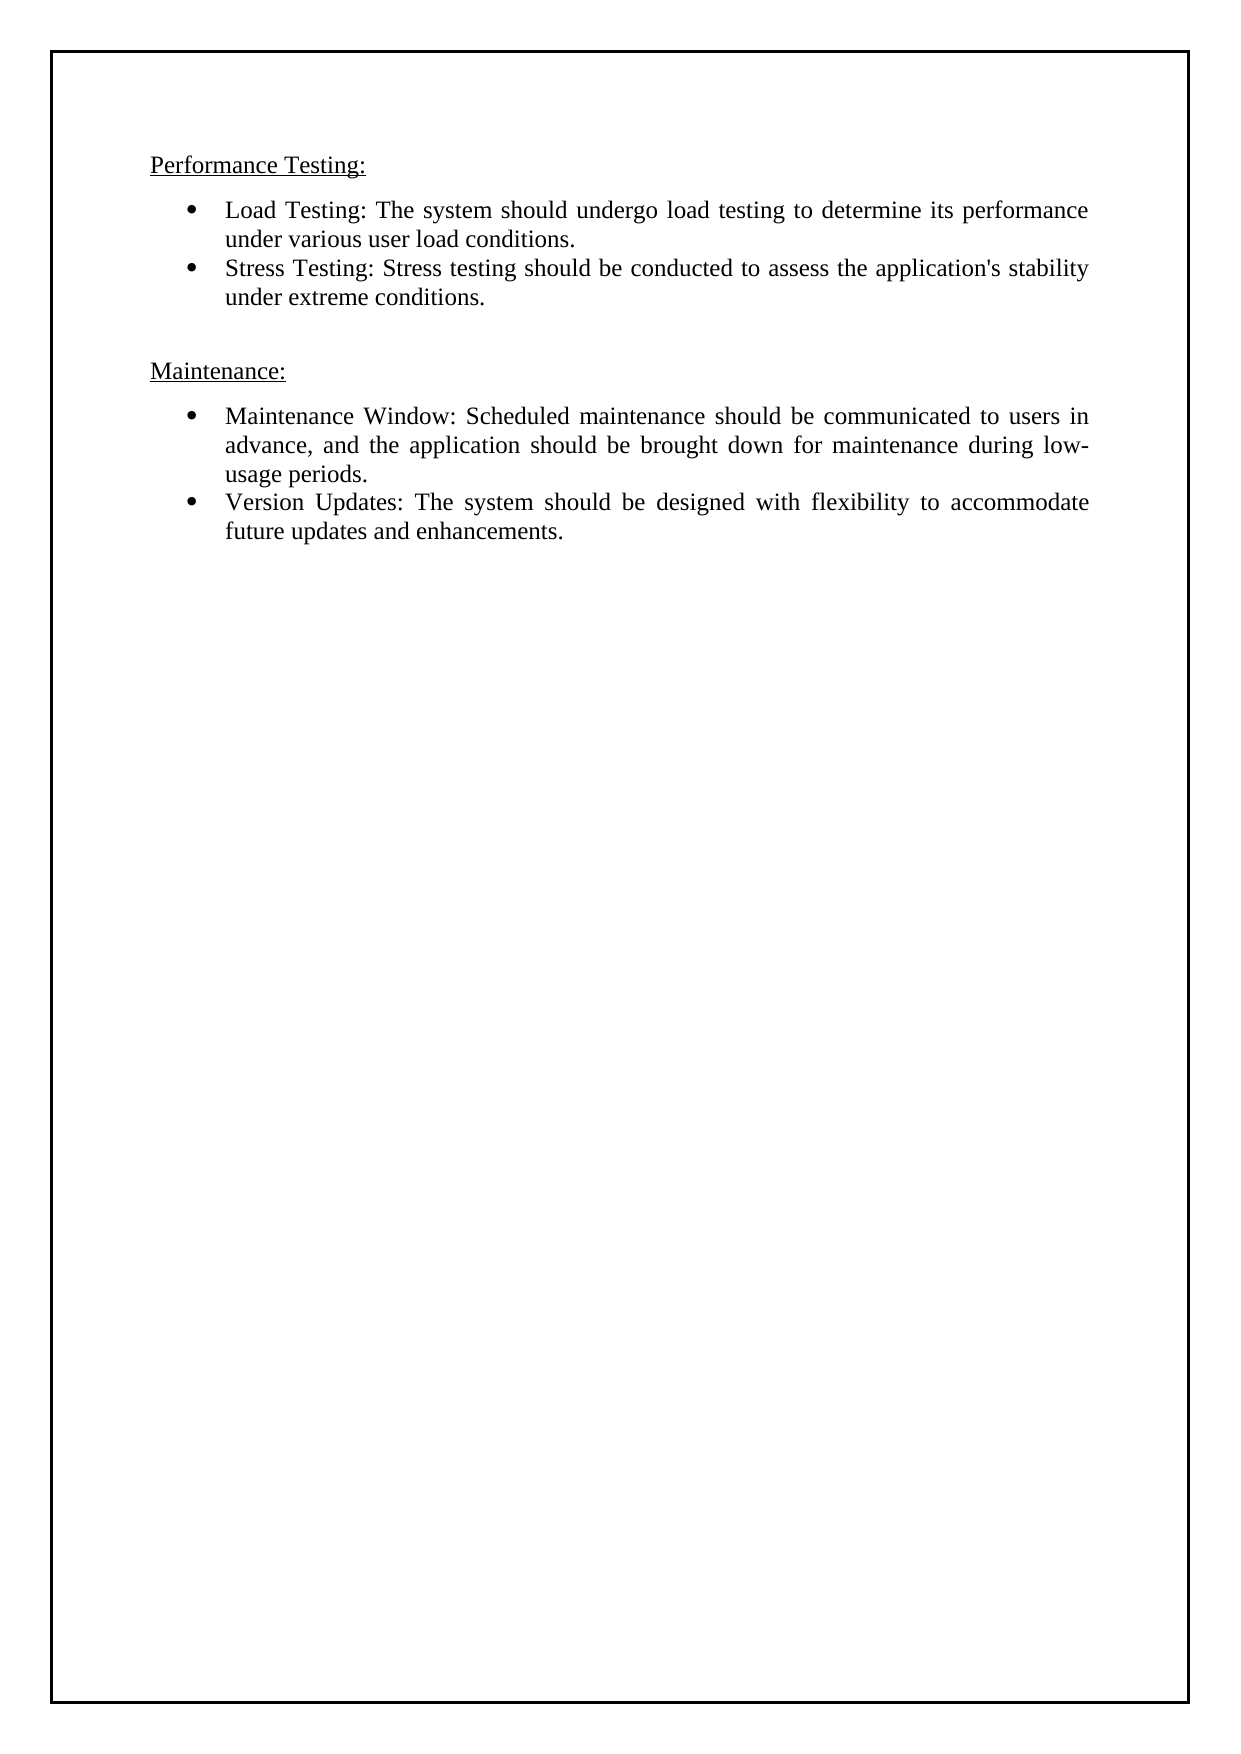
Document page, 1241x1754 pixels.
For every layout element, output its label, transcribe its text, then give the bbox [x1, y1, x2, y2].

list Stress Testing: Stress testing should be conducted to assess the application's stability under extreme conditions. [187, 253, 1090, 310]
text Performance Testing: [150, 150, 1090, 179]
list Version Updates: The system should be designed with flexibility to accommodate future updates and enhancements. [187, 487, 1090, 545]
list Load Testing: The system should undergo load testing to determine its performance under various user load conditions. [187, 195, 1090, 253]
list Maintenance Window: Scheduled maintenance should be communicated to users in advance, and the application should be brought down for maintenance during low-usage periods. [187, 401, 1090, 487]
text Maintenance: [150, 356, 1090, 384]
